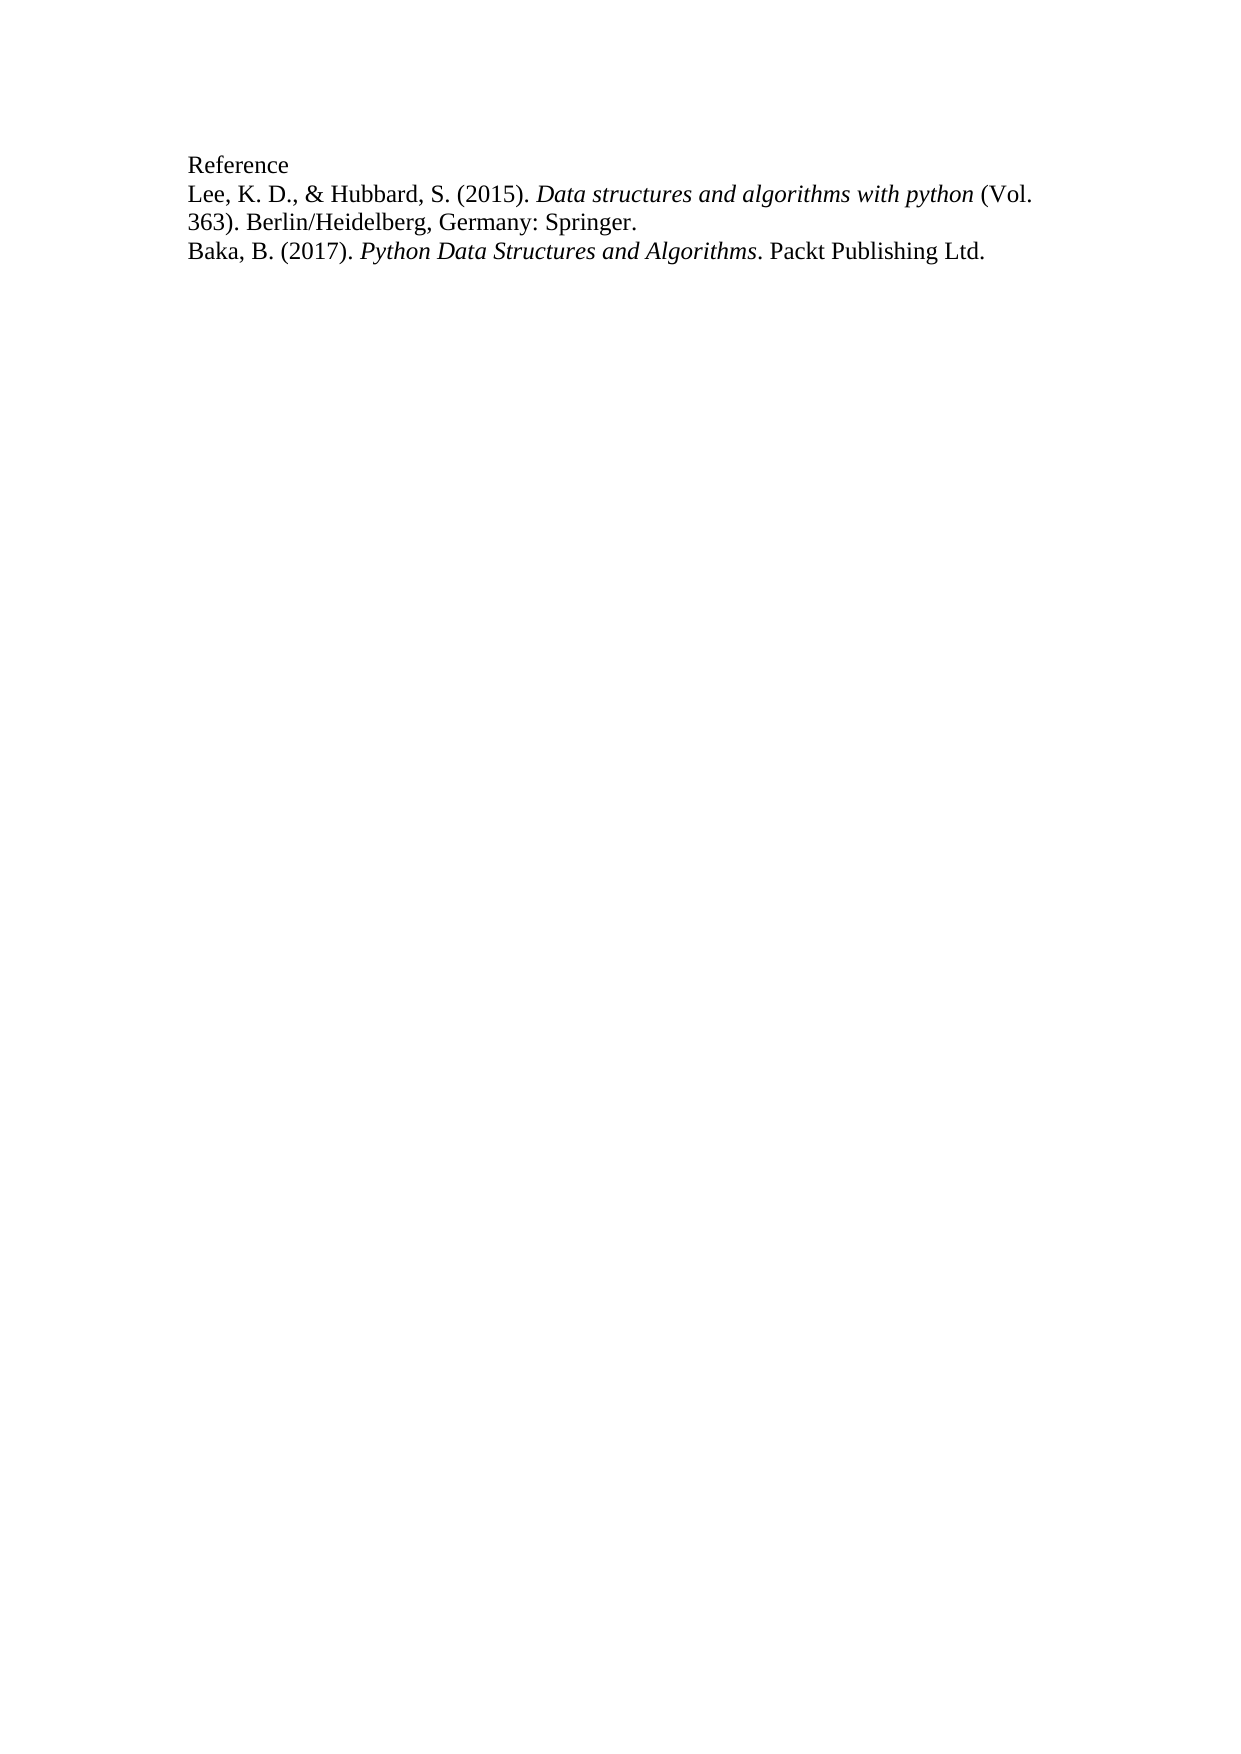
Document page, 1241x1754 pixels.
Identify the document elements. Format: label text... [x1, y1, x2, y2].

text Baka, B. (2017). Python Data Structures and Algorithms. Packt Publishing Ltd. [187, 236, 1053, 265]
list Reference [187, 150, 1053, 179]
text Lee, K. D., & Hubbard, S. (2015). Data structures and algorithms with python (Vol. 363). Berlin/Heidelberg, Germany: Springer. [187, 179, 1053, 236]
